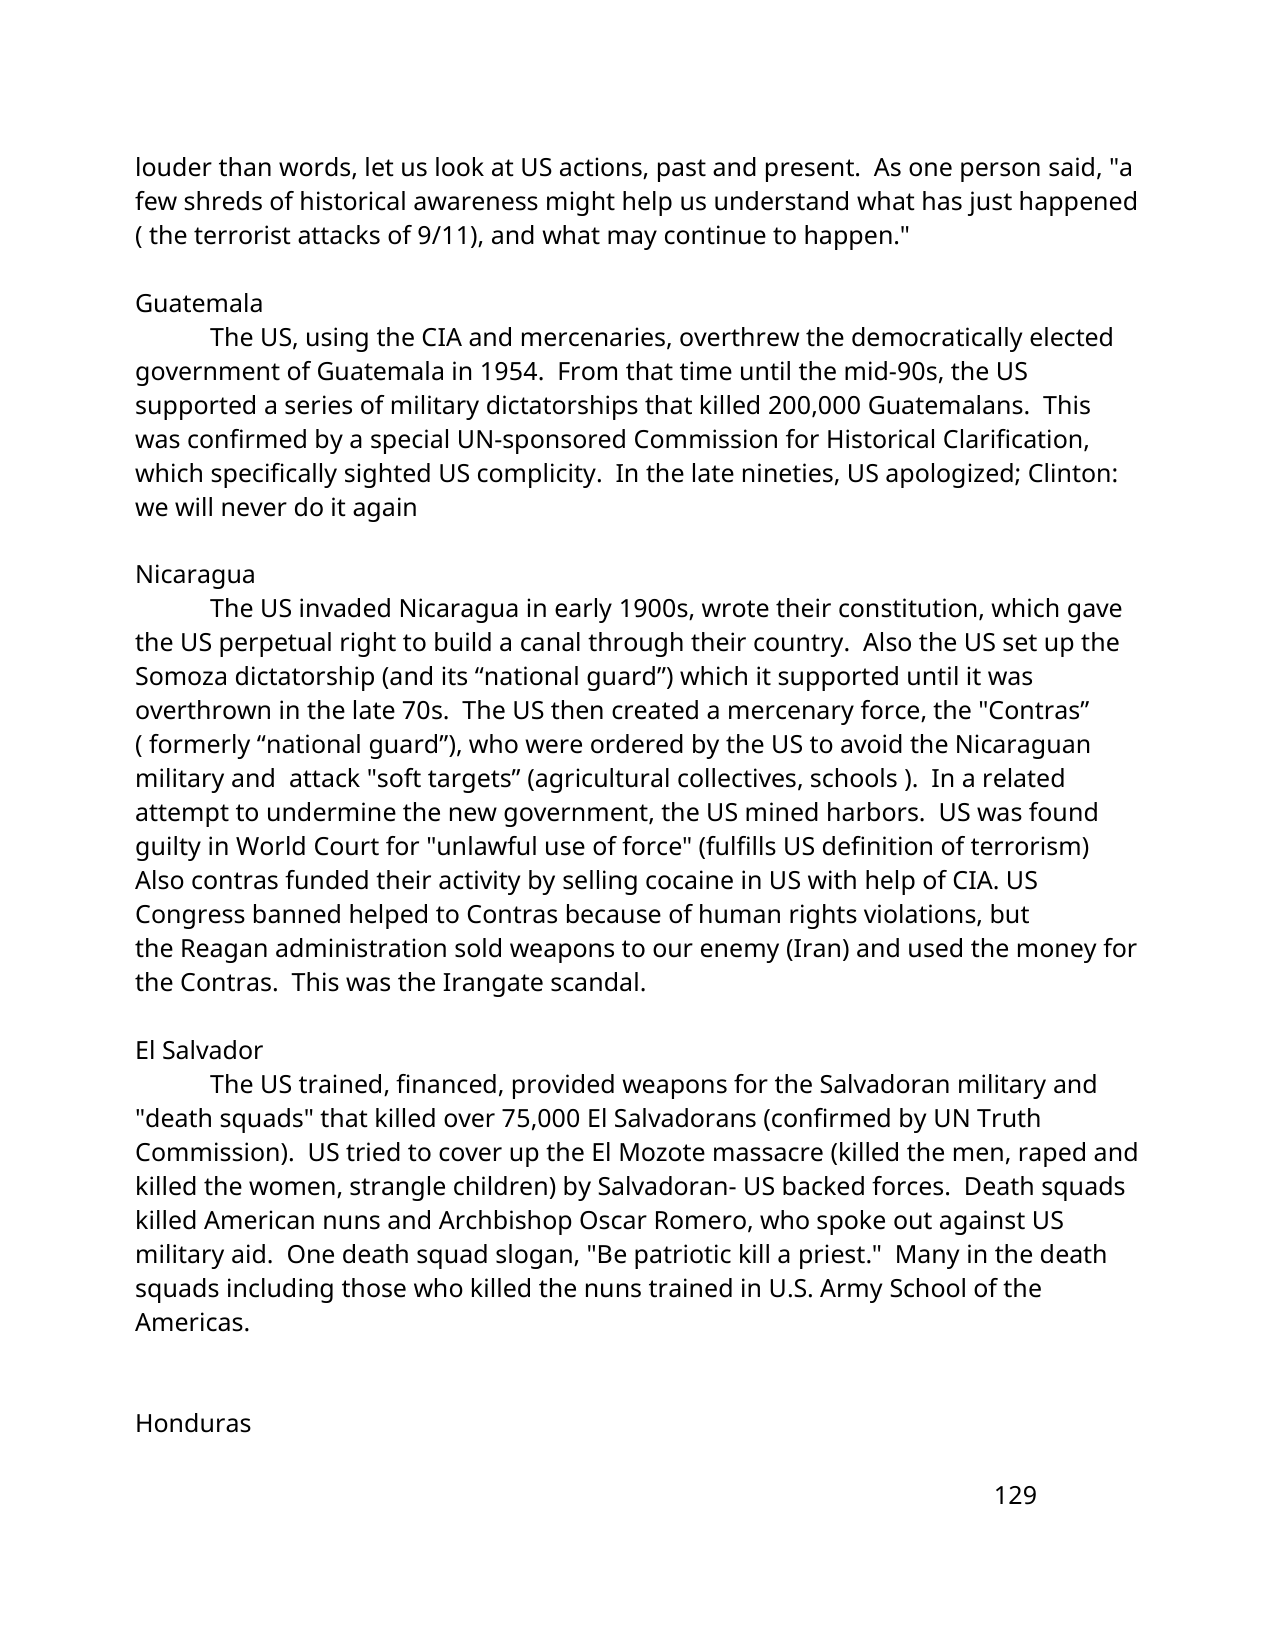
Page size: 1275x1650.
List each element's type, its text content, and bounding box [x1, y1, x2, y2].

text The , using the CIA and mercenaries, overthrew the democratically elected government of in 1954. From that time until the mid-90s, the supported a series of military dictatorships that killed 200,000 Guatemalans. This was confirmed by a special UN-sponsored Commission for Historical Clarification, which specifically sighted complicity. In the late nineties, US apologized; : we will never do it again [135, 320, 1140, 523]
text The trained, financed, provided weapons for the Salvadoran military and "death squads" that killed over 75,000 El Salvadorans (confirmed by UN Truth Commission). US tried to cover up the El Mozote massacre (killed the men, raped and killed the women, strangle children) by backed forces. Death squads killed American nuns and Archbishop Oscar Romero, who spoke out against military aid. One death squad slogan, "Be patriotic kill a priest." Many in the death squads including those who killed the nuns trained in U.S. Army School of the . [135, 1067, 1140, 1338]
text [135, 150, 1140, 252]
text the Reagan administration sold weapons to our enemy () and used the money for the Contras. This was the Irangate scandal. [135, 931, 1140, 999]
text The invaded in early 1900s, wrote their constitution, which gave the perpetual right to build a canal through their country. Also the set up the Somoza dictatorship (and its “national guard”) which it supported until it was overthrown in the late 70s. The then created a mercenary force, the "Contras” ( formerly “national guard”), who were ordered by the to avoid the Nicaraguan military and attack "soft targets” (agricultural collectives, schools ). In a related attempt to undermine the new government, the mined harbors. US was found guilty in for "unlawful use of force" (fulfills definition of terrorism) Also contras funded their activity by selling cocaine in US with help of CIA. Congress banned helped to Contras because of human rights violations, but [135, 591, 1140, 931]
